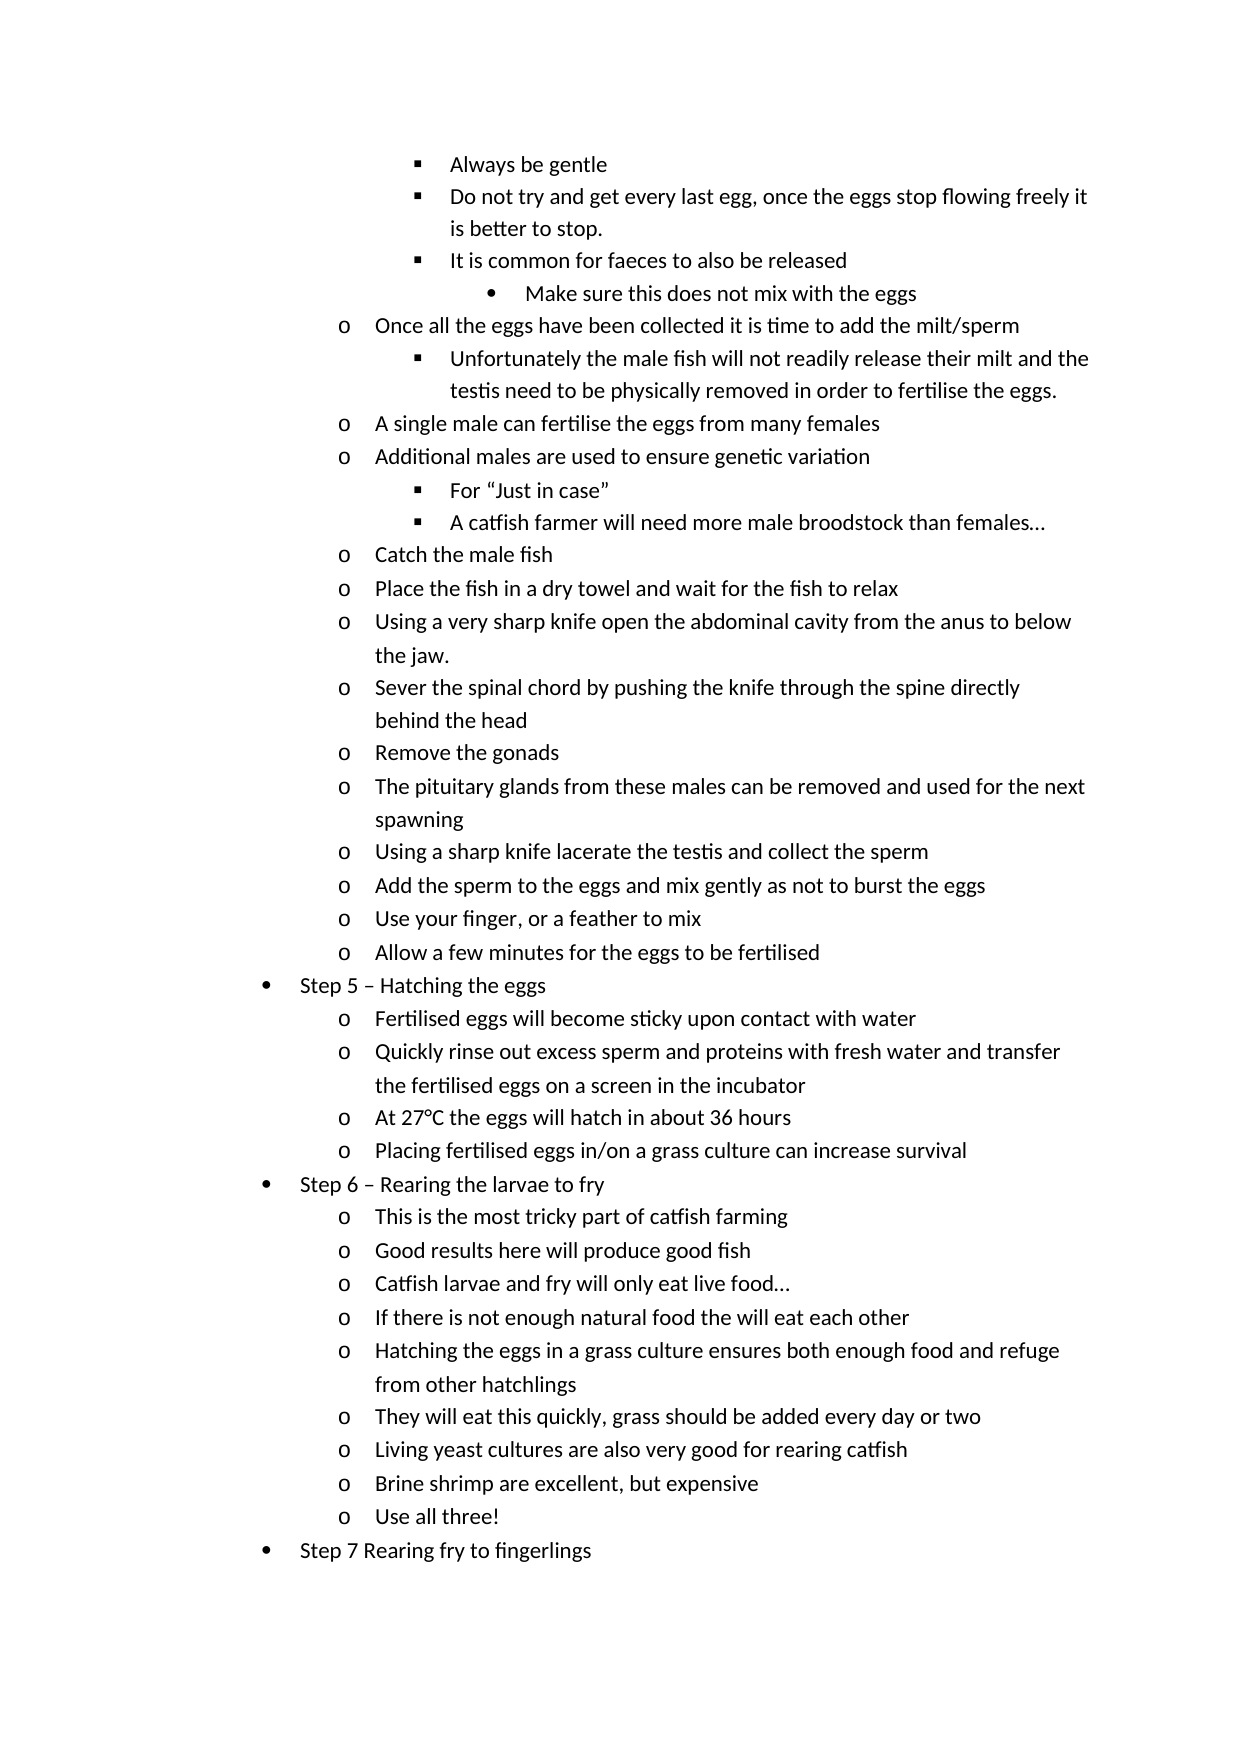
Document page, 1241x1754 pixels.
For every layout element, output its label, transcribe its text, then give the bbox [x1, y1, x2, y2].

list Using a sharp knife lacerate the testis and collect the sperm [337, 837, 1090, 867]
list A single male can fertilise the eggs from many females [337, 409, 1090, 438]
list Fertilised eggs will become sticky upon contact with water [337, 1004, 1090, 1033]
list Using a very sharp knife open the abdominal cavity from the anus to below the jaw. [337, 607, 1090, 669]
list Once all the eggs have been collected it is time to add the milt/sperm [337, 311, 1090, 340]
list Additional males are used to ensure genetic variation [337, 442, 1090, 472]
list Make sure this does not mix with the eggs [487, 279, 1090, 307]
list At 27°C the eggs will hatch in about 36 hours [337, 1103, 1090, 1132]
list Catch the male fish [337, 540, 1090, 569]
list Hatching the eggs in a grass culture ensures both enough food and refuge from other hatchlings [337, 1336, 1090, 1398]
list Living yeast cultures are also very good for rearing catfish [337, 1435, 1090, 1464]
list Quickly rinse out excess sperm and proteins with fresh water and transfer the fertilised eggs on a screen in the incubator [337, 1037, 1090, 1099]
list Use all three! [337, 1502, 1090, 1532]
list Step 6 – Rearing the larvae to fry [262, 1170, 1090, 1198]
list Place the fish in a dry towel and wait for the fish to relax [337, 574, 1090, 603]
list Do not try and get every last egg, once the eggs stop flowing freely it is better to stop. [412, 182, 1090, 242]
list Placing fertilised eggs in/on a grass culture can increase survival [337, 1136, 1090, 1166]
list This is the most tricky part of catfish farming [337, 1202, 1090, 1231]
list Allow a few minutes for the eggs to be fertilised [337, 938, 1090, 967]
list Good results here will produce good fish [337, 1236, 1090, 1265]
list Unfortunately the male fish will not readily release their milt and the testis need to be physically removed in order to fertilise the eggs. [412, 344, 1090, 405]
list Brine shrimp are excellent, but expensive [337, 1469, 1090, 1498]
list Step 7 Rearing fry to fingerlings [262, 1536, 1090, 1564]
list Always be gentle [412, 150, 1090, 178]
list If there is not enough natural food the will eat each other [337, 1303, 1090, 1332]
list Sever the spinal chord by pushing the knife through the spine directly behind the head [337, 673, 1090, 734]
list Step 5 – Hatching the eggs [262, 972, 1090, 1000]
list It is common for faeces to also be released [412, 247, 1090, 274]
list Use your finger, or a feather to mix [337, 904, 1090, 934]
list They will eat this quickly, grass should be added every day or two [337, 1402, 1090, 1431]
list Remove the gonads [337, 738, 1090, 768]
list A catfish farmer will need more male broodstock than females… [412, 508, 1090, 536]
list For “Just in case” [412, 476, 1090, 504]
list Add the sperm to the eggs and mix gently as not to burst the eggs [337, 871, 1090, 900]
list The pituitary glands from these males can be removed and used for the next spawning [337, 772, 1090, 833]
list Catfish larvae and fry will only eat live food… [337, 1269, 1090, 1298]
